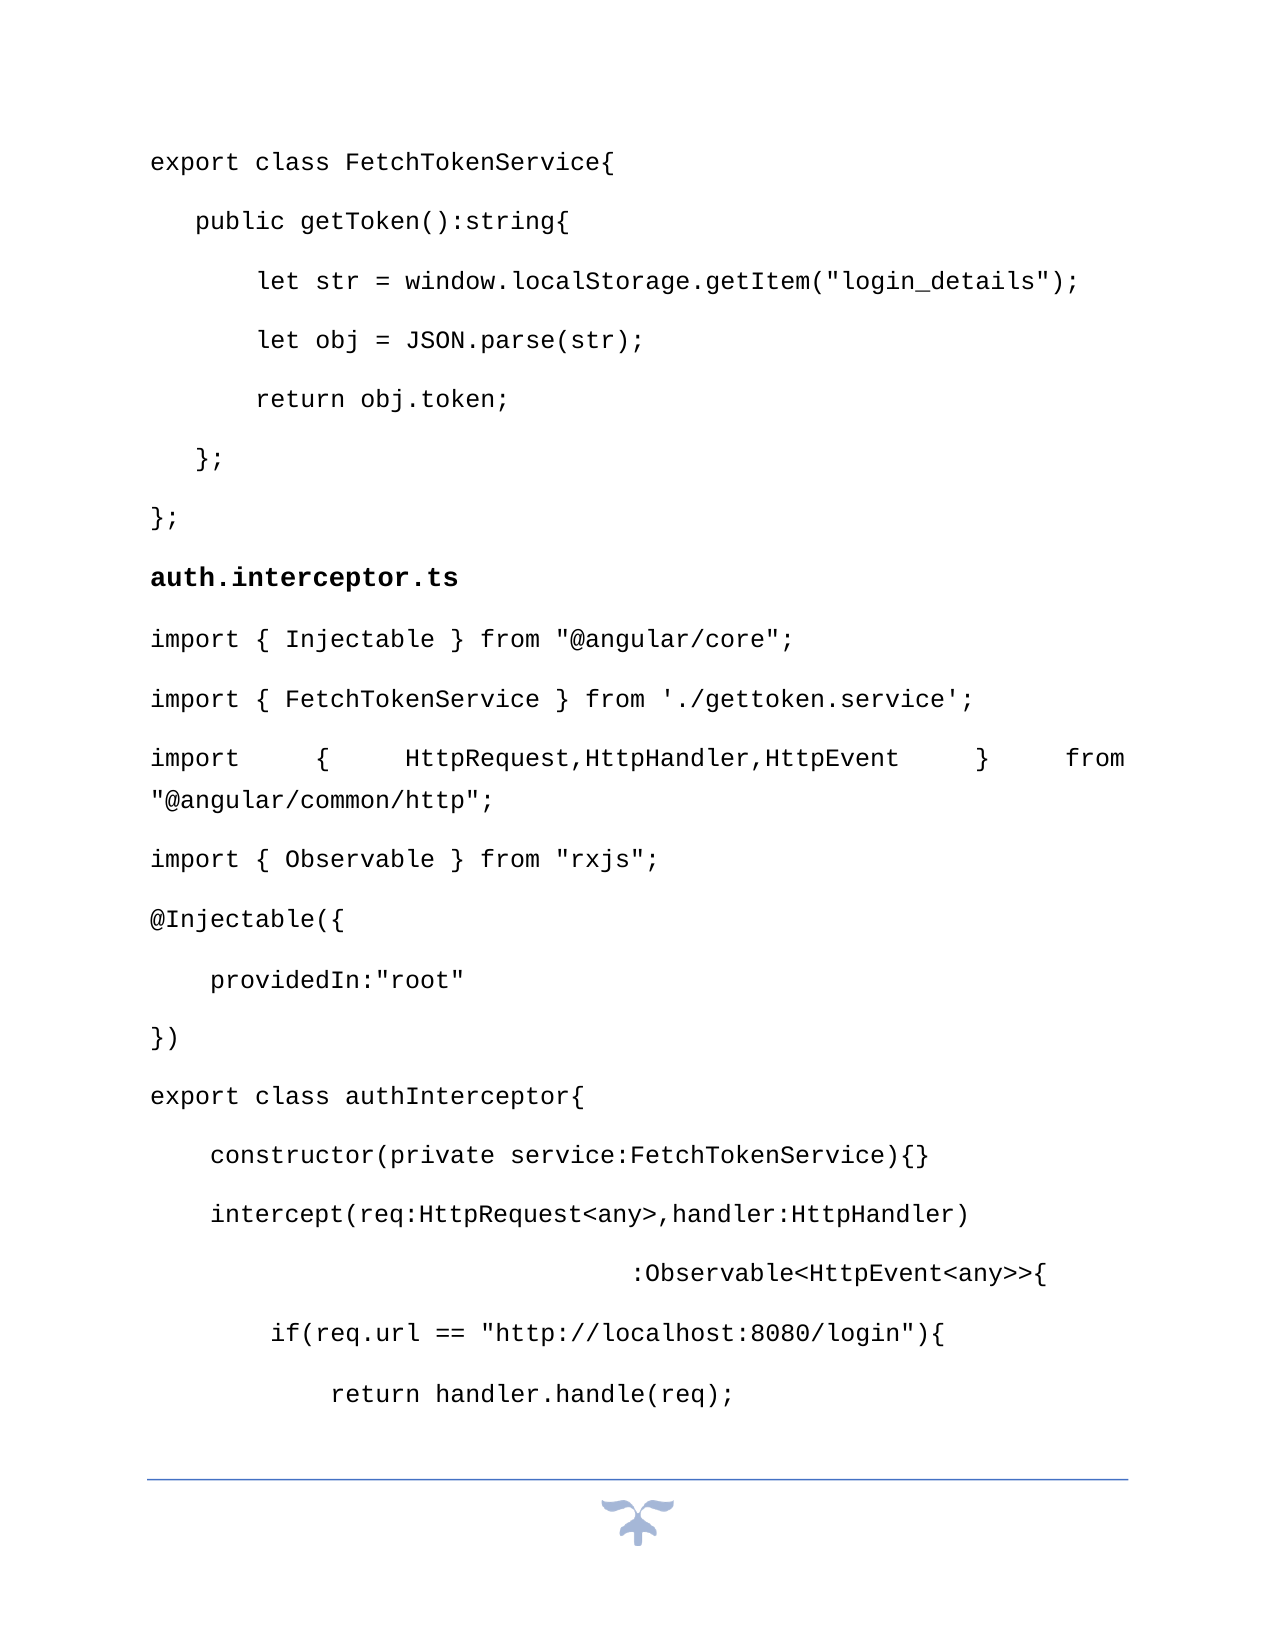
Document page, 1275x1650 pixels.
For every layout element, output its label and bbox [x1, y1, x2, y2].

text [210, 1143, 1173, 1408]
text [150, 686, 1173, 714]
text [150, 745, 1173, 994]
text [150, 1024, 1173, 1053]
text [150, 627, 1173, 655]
picture [601, 1500, 674, 1546]
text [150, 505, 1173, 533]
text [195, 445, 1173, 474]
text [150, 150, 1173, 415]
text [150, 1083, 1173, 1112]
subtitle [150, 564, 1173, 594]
